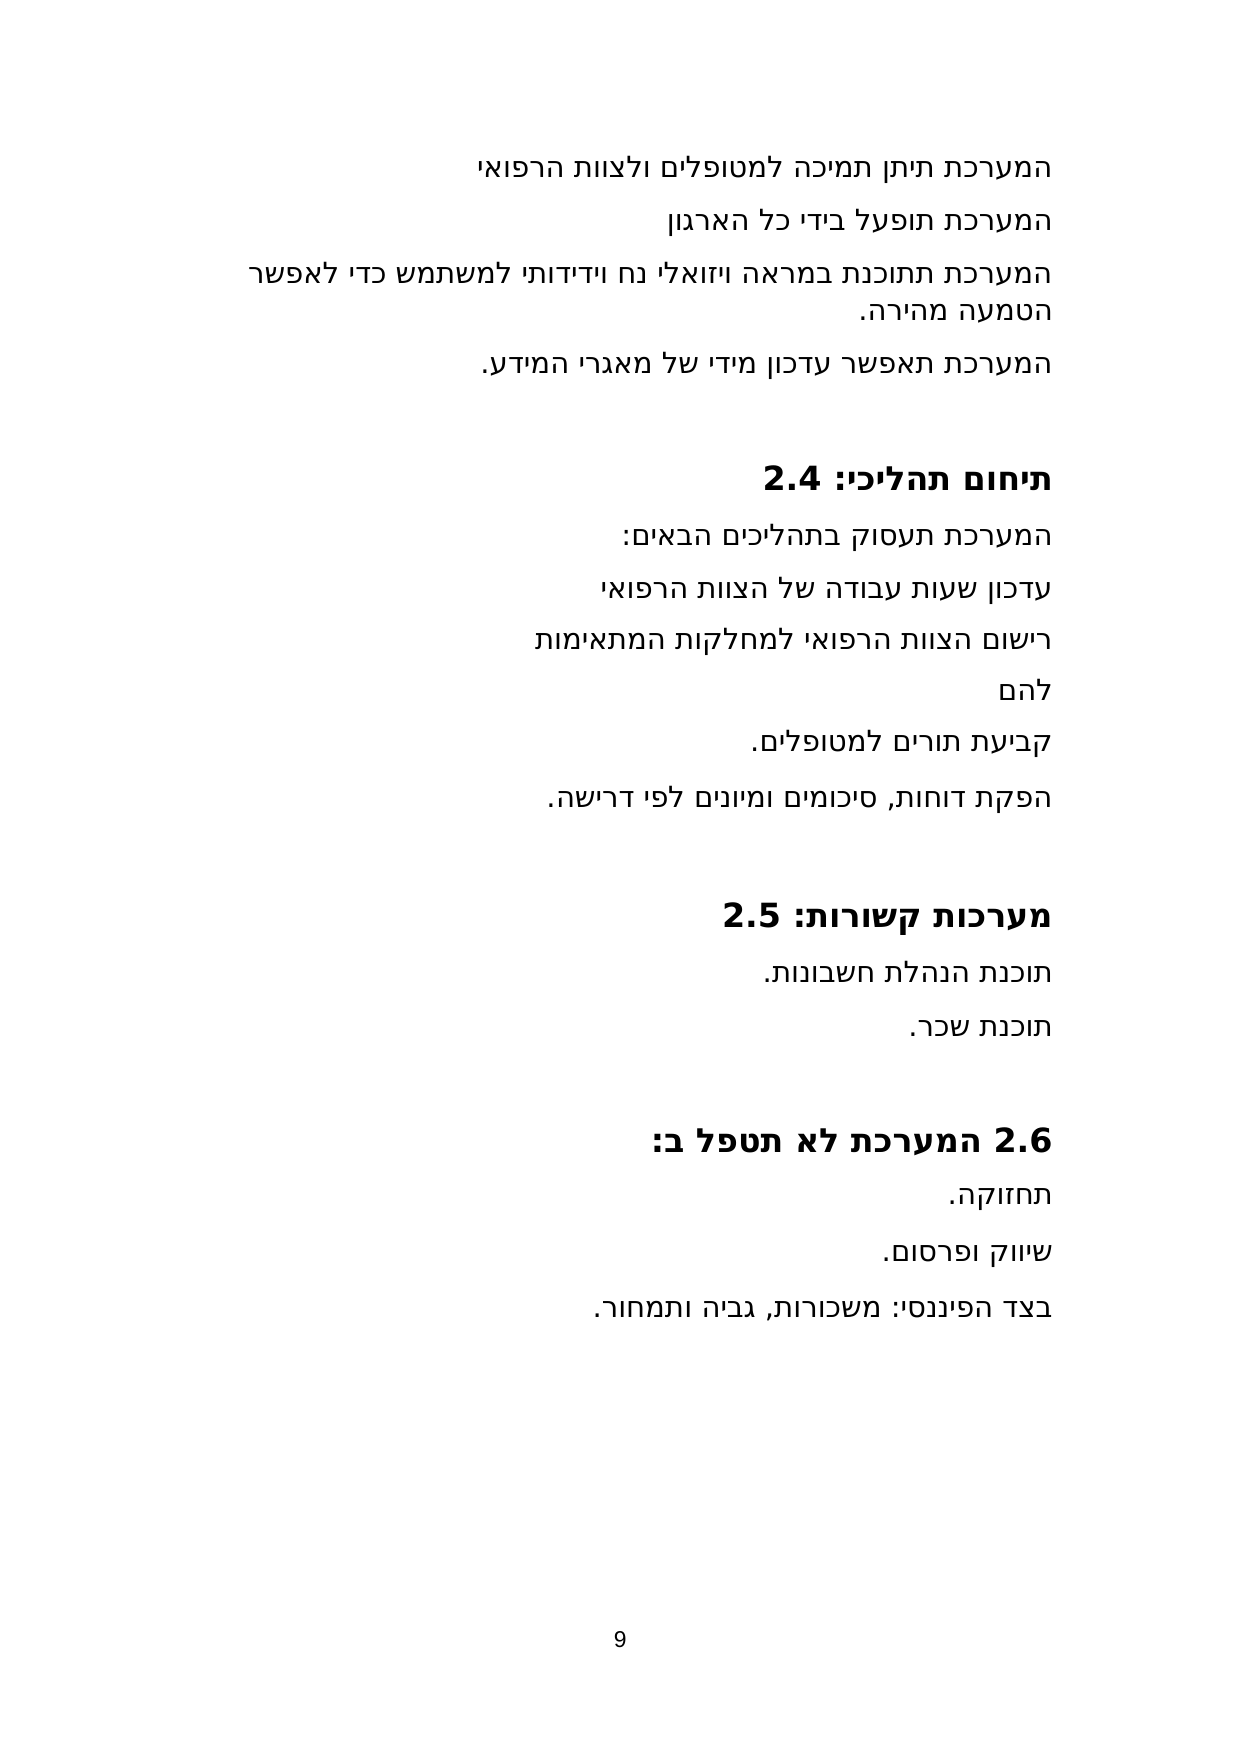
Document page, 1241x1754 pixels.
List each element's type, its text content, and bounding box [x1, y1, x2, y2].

text תוכנת שכר. [187, 1009, 1053, 1043]
text הפקת דוחות, סיכומים ומיונים לפי דרישה. [512, 781, 1053, 815]
text תיחום תהליכי: 2.4 [187, 459, 1053, 498]
text תוכנת הנהלת חשבונות. [187, 956, 1053, 989]
text מערכות קשורות: 2.5 [187, 897, 1053, 936]
text המערכת תתוכנת במראה ויזואלי נח וידידותי למשתמש כדי לאפשר הטמעה מהירה. [187, 257, 1053, 327]
text עדכון שעות עבודה של הצוות הרפואי רישום הצוות הרפואי למחלקות המתאימות להם קביעת תורים למטופלים. [512, 571, 1053, 758]
text המערכת תאפשר עדכון מידי של מאגרי המידע. [187, 347, 1053, 381]
text בצד הפיננסי: משכורות, גביה ותמחור. [512, 1291, 1053, 1325]
text המערכת תופעל בידי כל הארגון [187, 203, 1053, 237]
text המערכת תעסוק בתהליכים הבאים: [187, 518, 1053, 552]
text 2.6 המערכת לא תטפל ב: תחזוקה. [512, 1122, 1053, 1211]
text המערכת תיתן תמיכה למטופלים ולצוות הרפואי [187, 150, 1053, 184]
text שיווק ופרסום. [512, 1234, 1053, 1268]
